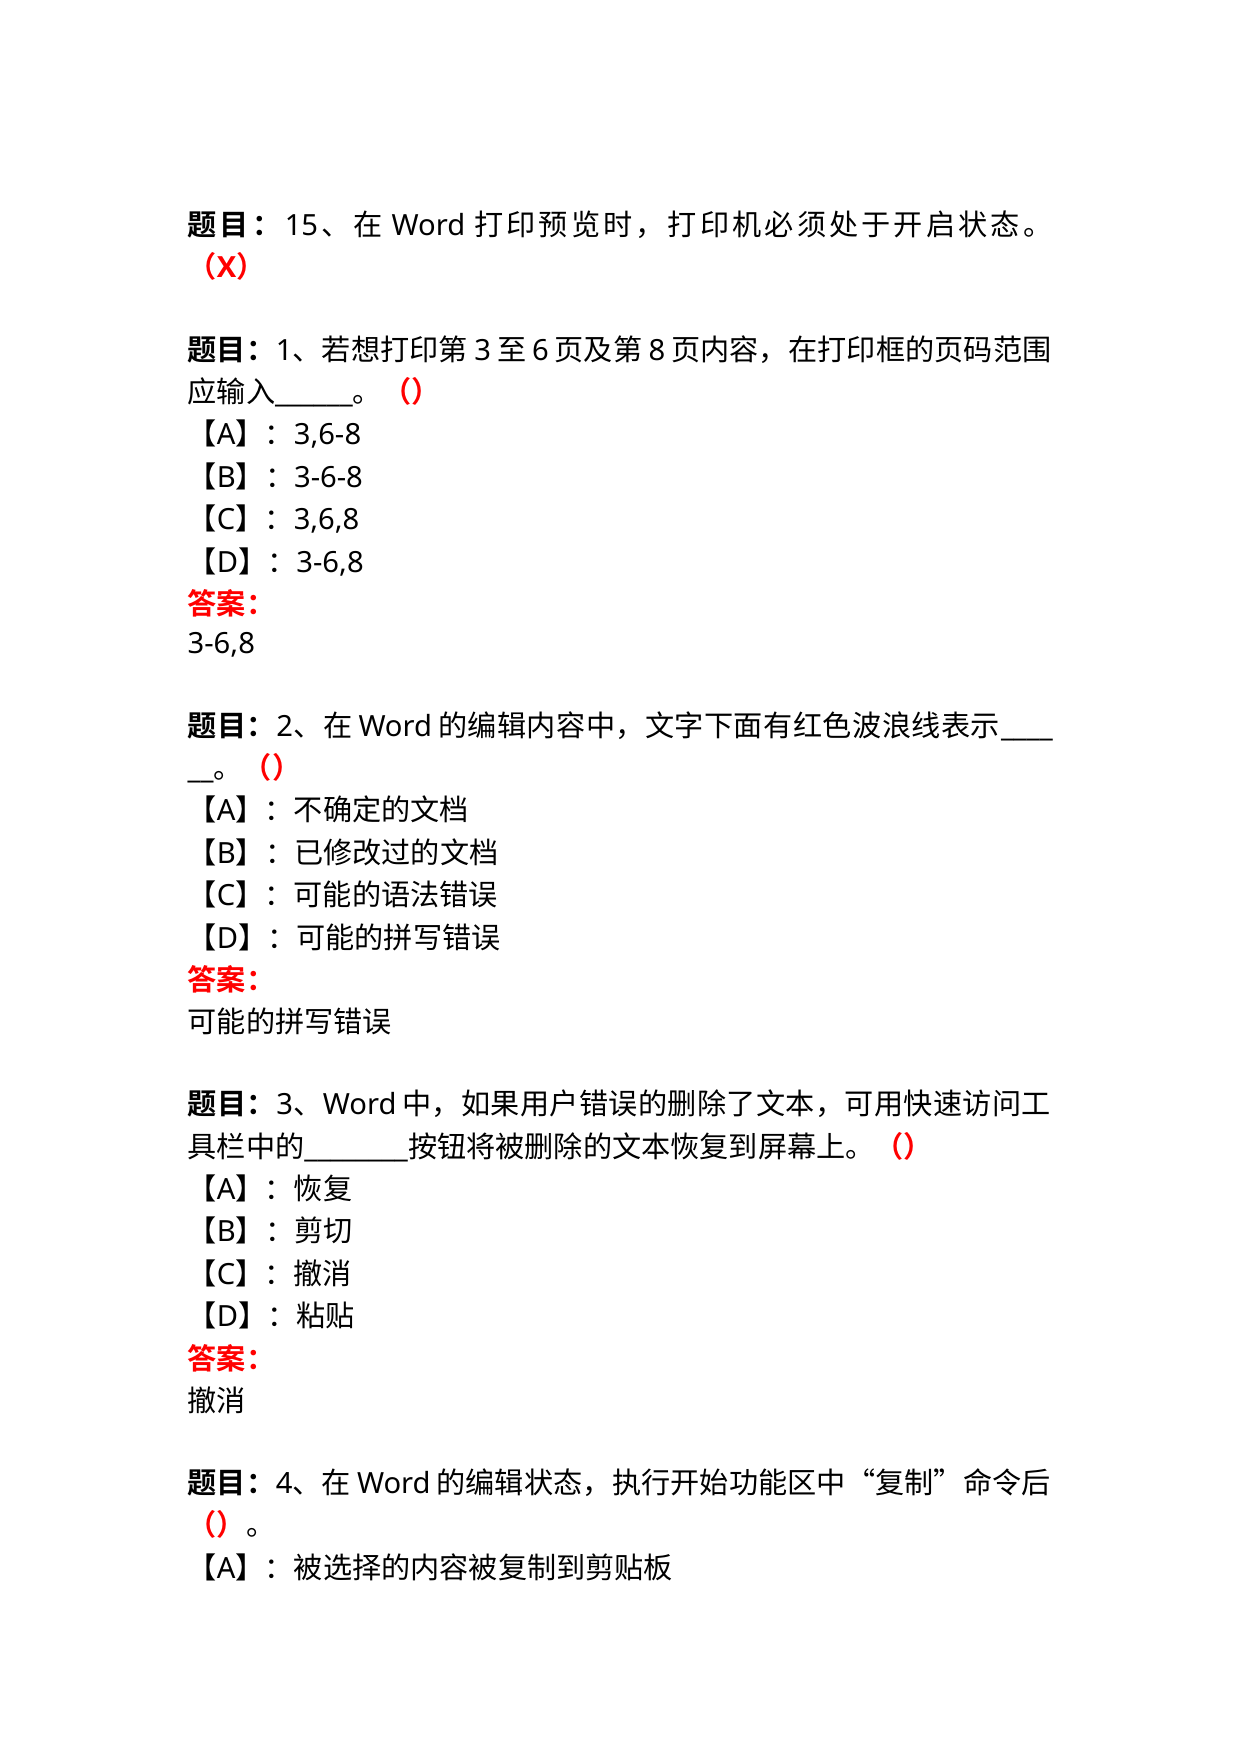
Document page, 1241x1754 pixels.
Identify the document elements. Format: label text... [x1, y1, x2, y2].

text 【B】：3-6-8 [187, 453, 1053, 496]
text 【D】：可能的拼写错误 [187, 914, 1053, 957]
text 【A】：3,6-8 [187, 411, 1053, 453]
text 答案： [187, 957, 1053, 999]
text 题目：3、Word中，如果用户错误的删除了文本，可用快速访问工具栏中的________按钮将被删除的文本恢复到屏幕上。（） [187, 1081, 1053, 1166]
text 【C】：可能的语法错误 [187, 872, 1053, 914]
text 【B】：剪切 [187, 1208, 1053, 1250]
text 【B】：已修改过的文档 [187, 829, 1053, 872]
text 题目：1、若想打印第3至6页及第8页内容，在打印框的页码范围应输入______。（） [187, 326, 1053, 411]
text 撤消 [187, 1377, 1053, 1420]
text 【C】：3,6,8 [187, 496, 1053, 538]
text 【D】：3-6,8 [187, 538, 1053, 581]
text 答案： [187, 1335, 1053, 1377]
text 3-6,8 [187, 623, 1053, 662]
text 【D】：粘贴 [187, 1293, 1053, 1335]
text 【A】：恢复 [187, 1166, 1053, 1208]
text 答案： [187, 581, 1053, 623]
text 可能的拼写错误 [187, 999, 1053, 1041]
text 题目：4、在Word的编辑状态，执行开始功能区中“复制”命令后（）。 [187, 1459, 1053, 1544]
text 题目：15、在Word打印预览时，打印机必须处于开启状态。（X） [187, 202, 1053, 286]
text 【A】：被选择的内容被复制到剪贴板 [187, 1544, 1053, 1587]
text 题目：2、在Word的编辑内容中，文字下面有红色波浪线表示______。（） [187, 702, 1053, 787]
text 【C】：撤消 [187, 1250, 1053, 1293]
text 【A】：不确定的文档 [187, 787, 1053, 829]
